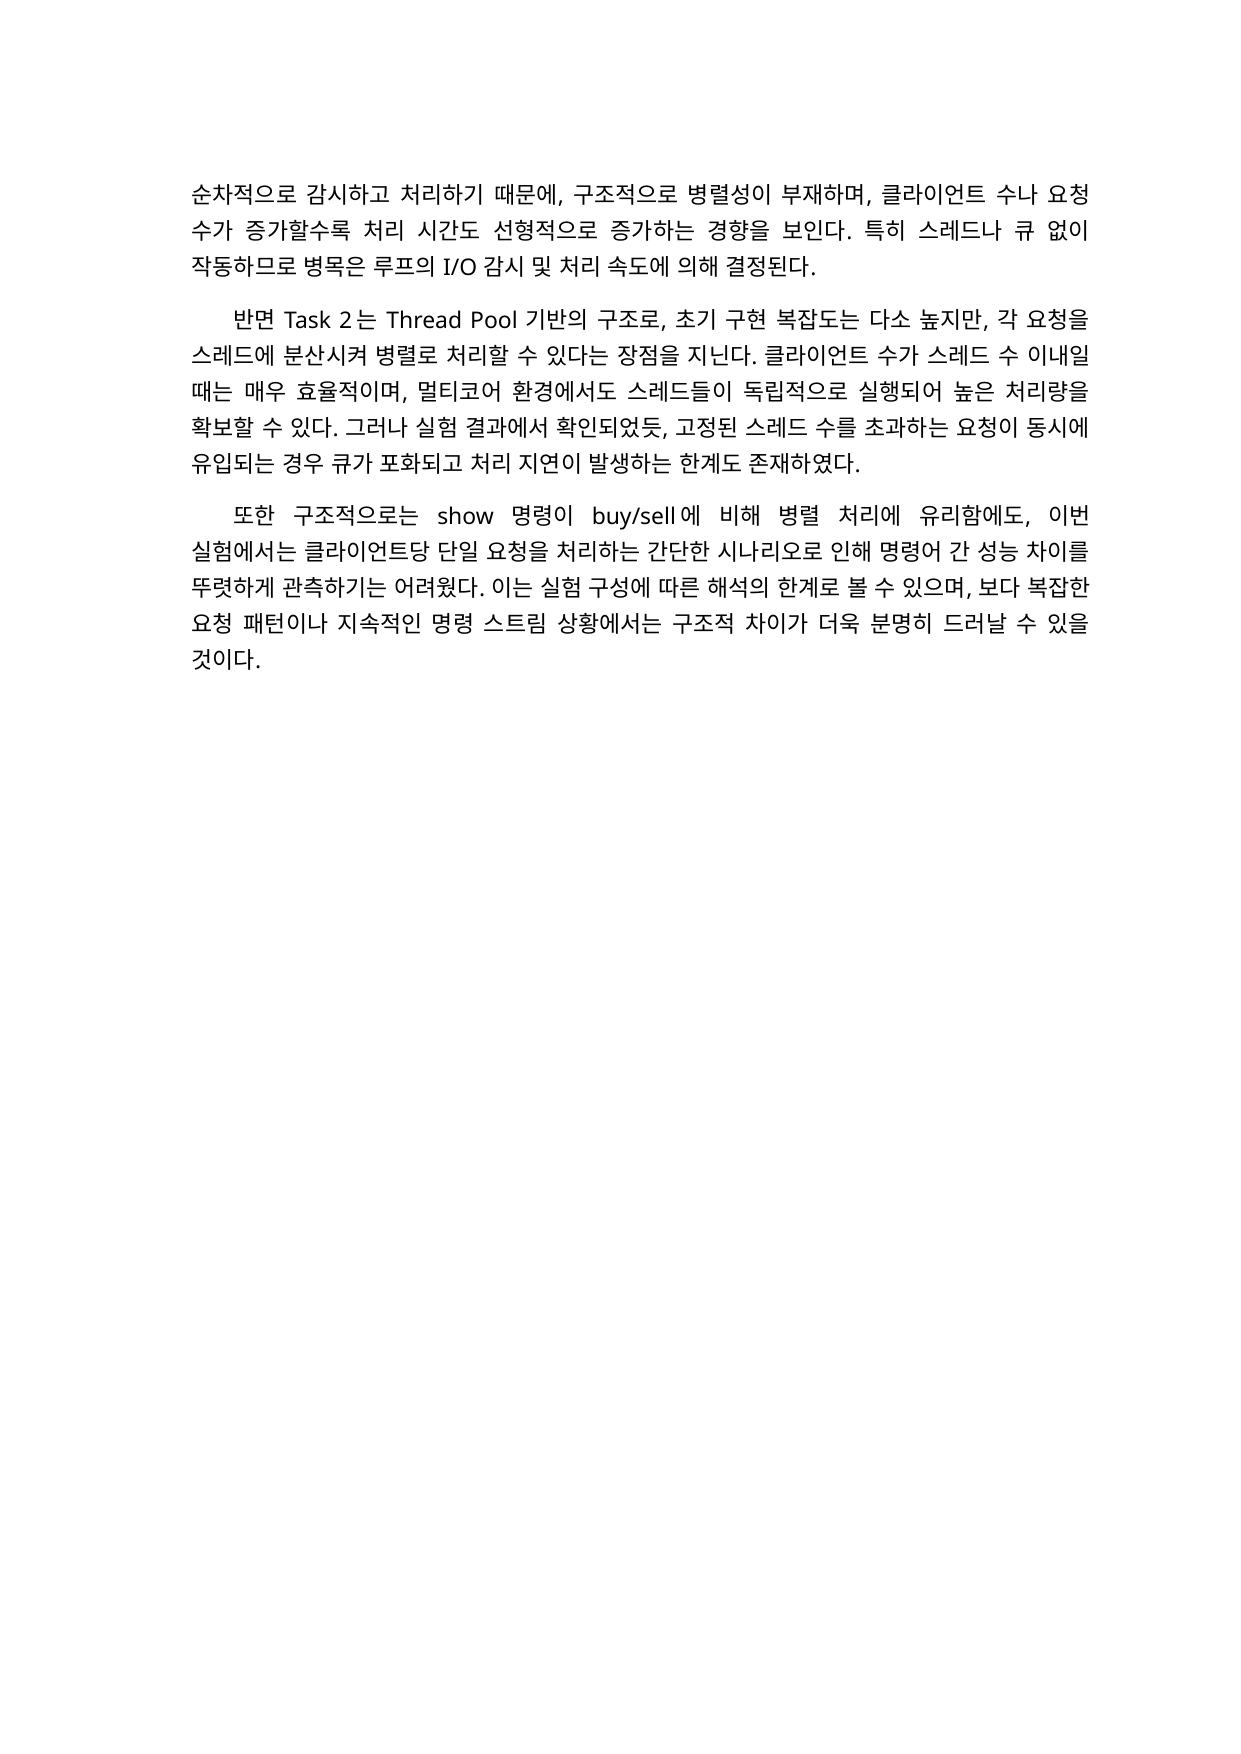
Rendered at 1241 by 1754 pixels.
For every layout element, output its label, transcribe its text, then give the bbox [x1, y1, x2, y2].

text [192, 177, 1090, 282]
text 반면 Task 2는 Thread Pool 기반의 구조로, 초기 구현 복잡도는 다소 높지만, 각 요청을 스레드에 분산시켜 병렬로 처리할 수 있다는 장점을 지닌다. 클라이언트 수가 스레드 수 이내일 때는 매우 효율적이며, 멀티코어 환경에서도 스레드들이 독립적으로 실행되어 높은 처리량을 확보할 수 있다. 그러나 실험 결과에서 확인되었듯, 고정된 스레드 수를 초과하는 요청이 동시에 유입되는 경우 큐가 포화되고 처리 지연이 발생하는 한계도 존재하였다. [192, 302, 1090, 479]
text 또한 구조적으로는 show 명령이 buy/sell에 비해 병렬 처리에 유리함에도, 이번 실험에서는 클라이언트당 단일 요청을 처리하는 간단한 시나리오로 인해 명령어 간 성능 차이를 뚜렷하게 관측하기는 어려웠다. 이는 실험 구성에 따른 해석의 한계로 볼 수 있으며, 보다 복잡한 요청 패턴이나 지속적인 명령 스트림 상황에서는 구조적 차이가 더욱 분명히 드러날 수 있을 것이다. [192, 498, 1090, 675]
